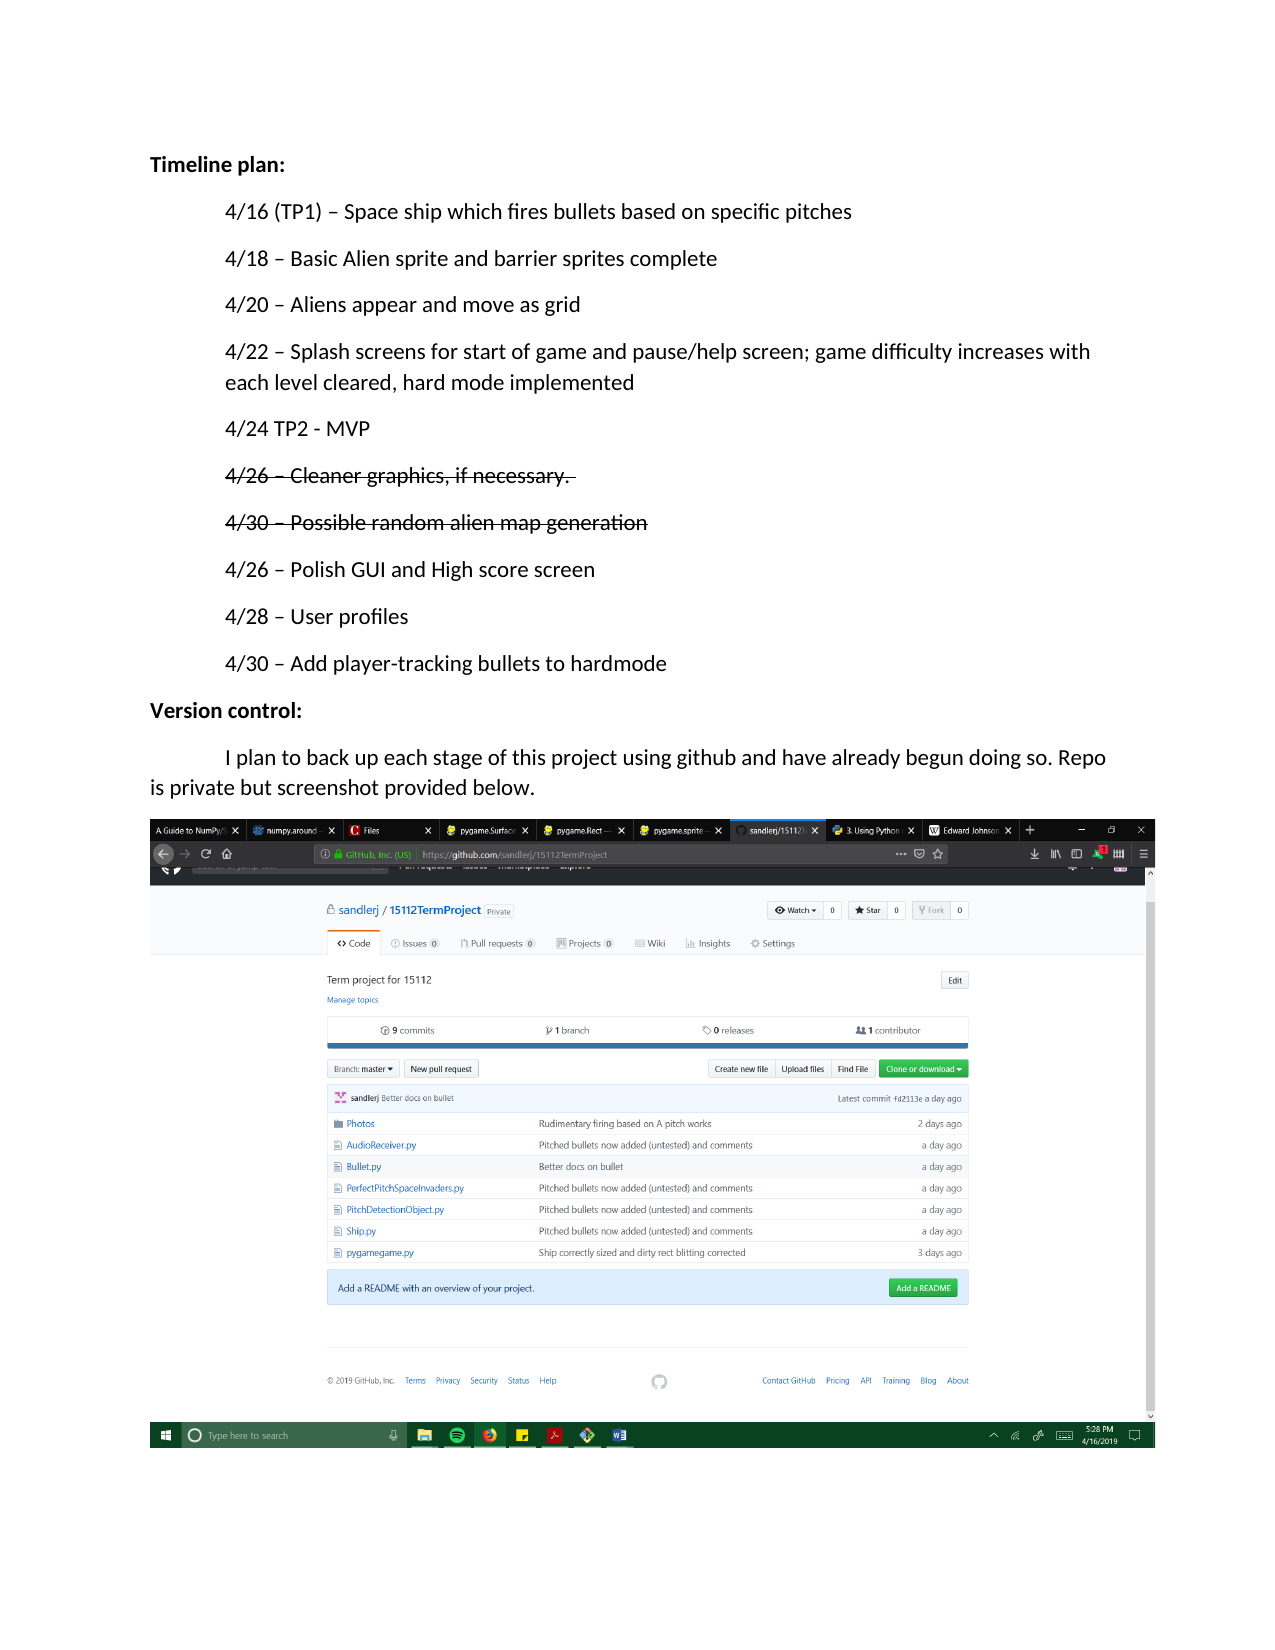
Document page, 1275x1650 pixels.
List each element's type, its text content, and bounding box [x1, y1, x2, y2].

text 4/28 – User profiles [225, 602, 1125, 630]
text 4/26 – Cleaner graphics, if necessary. [225, 461, 1125, 489]
text 4/30 – Add player-tracking bullets to hardmode [225, 649, 1125, 677]
text 4/24 TP2 - MVP [225, 414, 1125, 443]
text 4/16 (TP1) – Space ship which fires bullets based on specific pitches [150, 197, 1125, 225]
text Version control: [150, 696, 1125, 724]
picture [150, 819, 1155, 1448]
text 4/26 – Polish GUI and High score screen [225, 555, 1125, 583]
text 4/30 – Possible random alien map generation [225, 508, 1125, 536]
text 4/20 – Aliens appear and move as grid [150, 291, 1125, 319]
text Timeline plan: [150, 150, 1125, 178]
text I plan to back up each stage of this project using github and have already begun doing so. Repo is private but screenshot provided below. [150, 743, 1125, 801]
text 4/22 – Splash screens for start of game and pause/help screen; game difficulty increases with each level cleared, hard mode implemented [225, 337, 1125, 396]
text 4/18 – Basic Alien sprite and barrier sprites complete [150, 244, 1125, 272]
